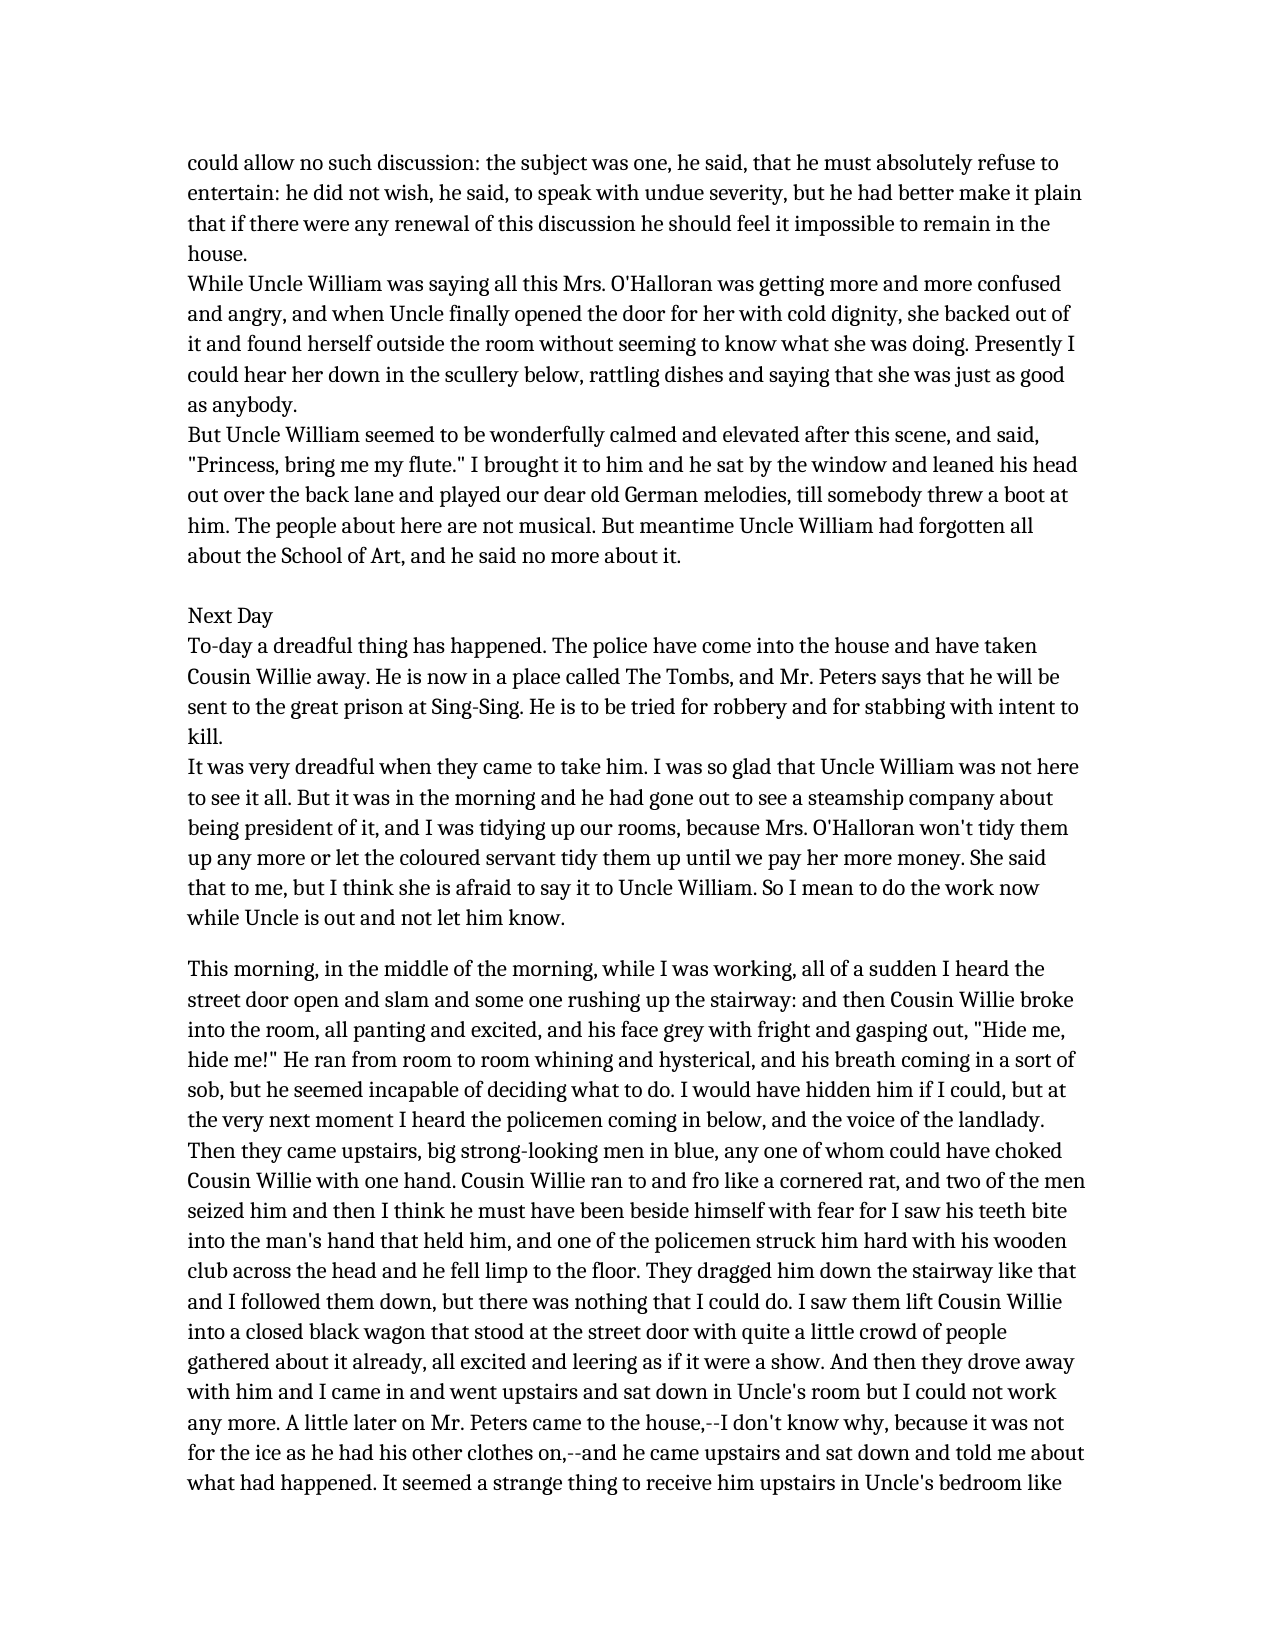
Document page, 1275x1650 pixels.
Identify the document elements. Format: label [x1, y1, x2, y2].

text [187, 956, 1087, 1496]
text [187, 150, 1087, 932]
